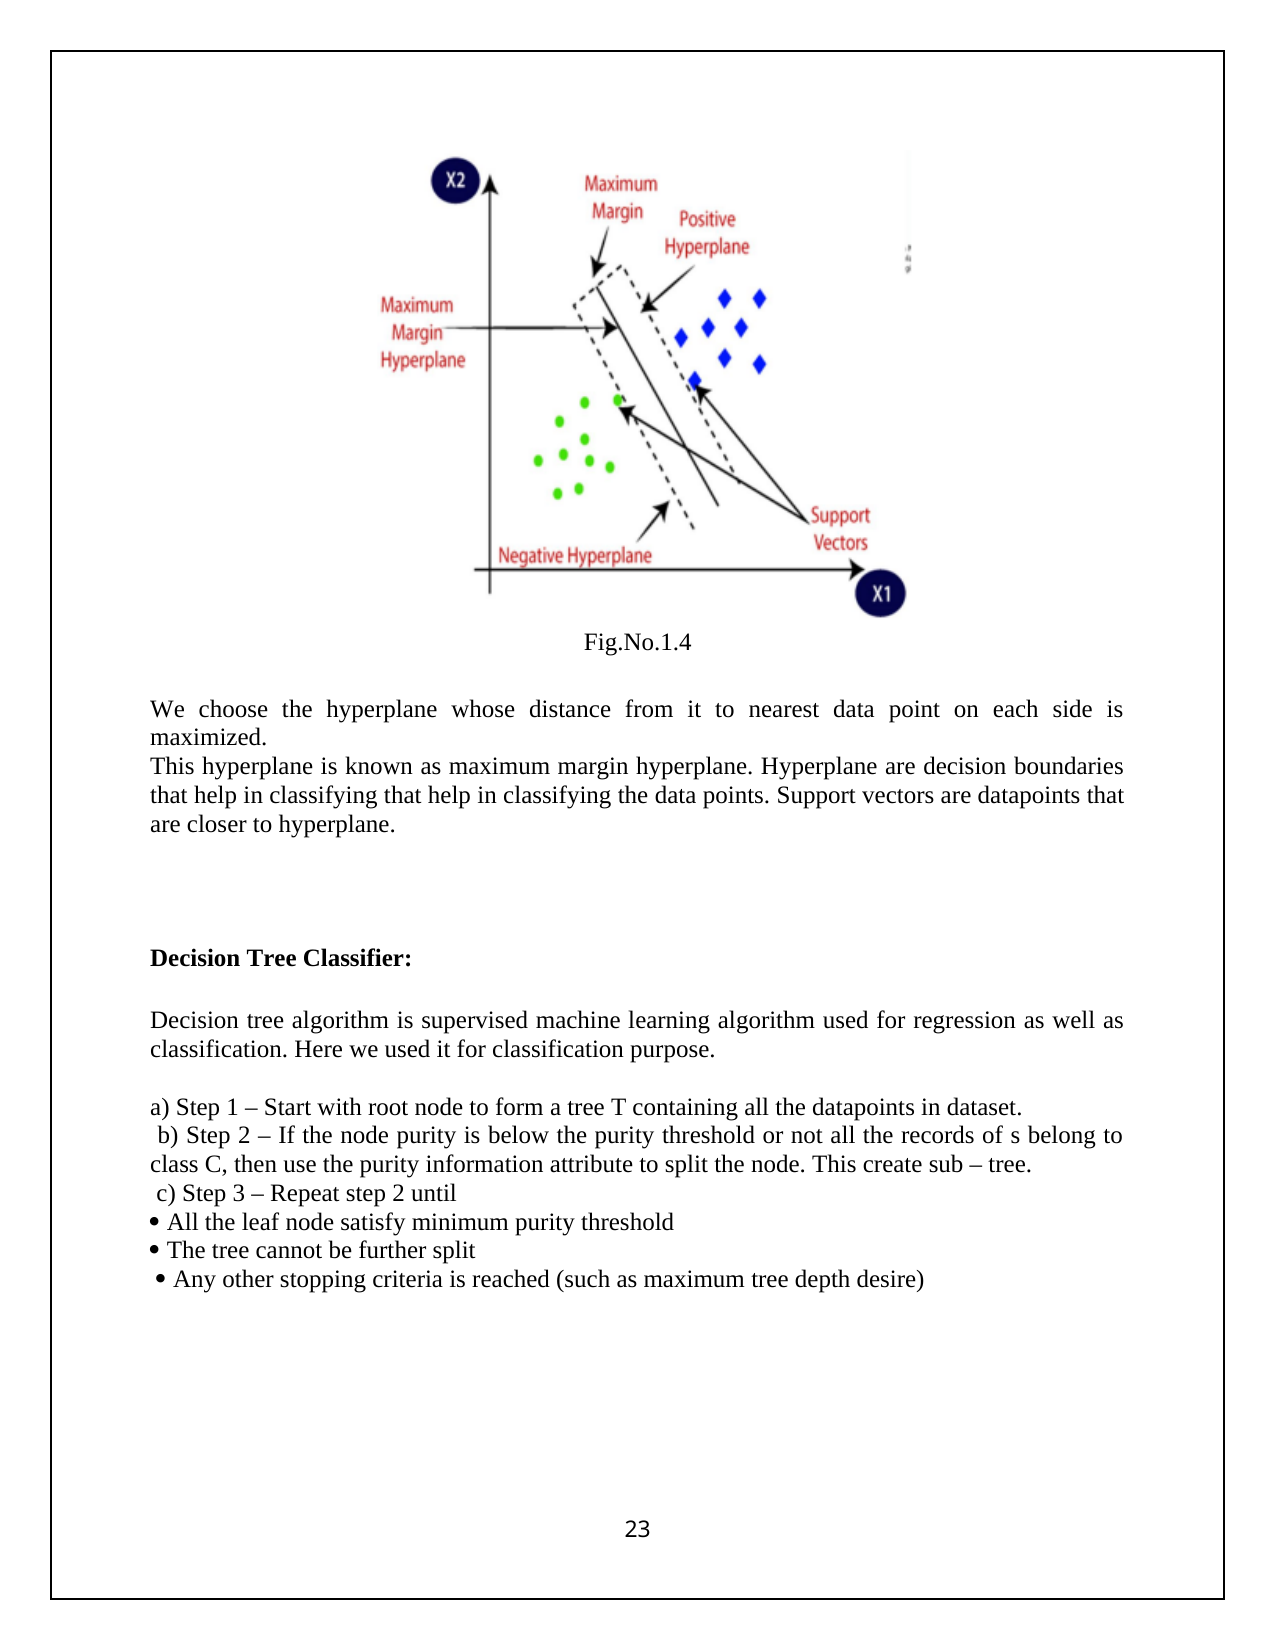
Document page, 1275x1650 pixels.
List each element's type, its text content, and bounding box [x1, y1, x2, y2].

text Fig.No.1.4 [150, 627, 1125, 655]
text a) Step 1 – Start with root node to form a tree T containing all the datapoints in dataset. [150, 1092, 1125, 1121]
text The tree cannot be further split [150, 1236, 1125, 1264]
text We choose the hyperplane whose distance from it to nearest data point on each side is maximized. [150, 694, 1125, 751]
text This hyperplane is known as maximum margin hyperplane. Hyperplane are decision boundaries that help in classifying that help in classifying the data points. Support vectors are datapoints that are closer to hyperplane. [150, 751, 1125, 837]
text c) Step 3 – Repeat step 2 until [150, 1178, 1125, 1207]
text Decision tree algorithm is supervised machine learning algorithm used for regression as well as classification. Here we used it for classification purpose. [150, 1006, 1125, 1063]
picture [348, 150, 927, 627]
text b) Step 2 – If the node purity is below the purity threshold or not all the records of s belong to class C, then use the purity information attribute to split the node. This create sub – tree. [150, 1121, 1125, 1178]
text All the leaf node satisfy minimum purity threshold [150, 1207, 1125, 1236]
text Decision Tree Classifier: [150, 943, 1125, 972]
text Any other stopping criteria is reached (such as maximum tree depth desire) [150, 1264, 1125, 1293]
